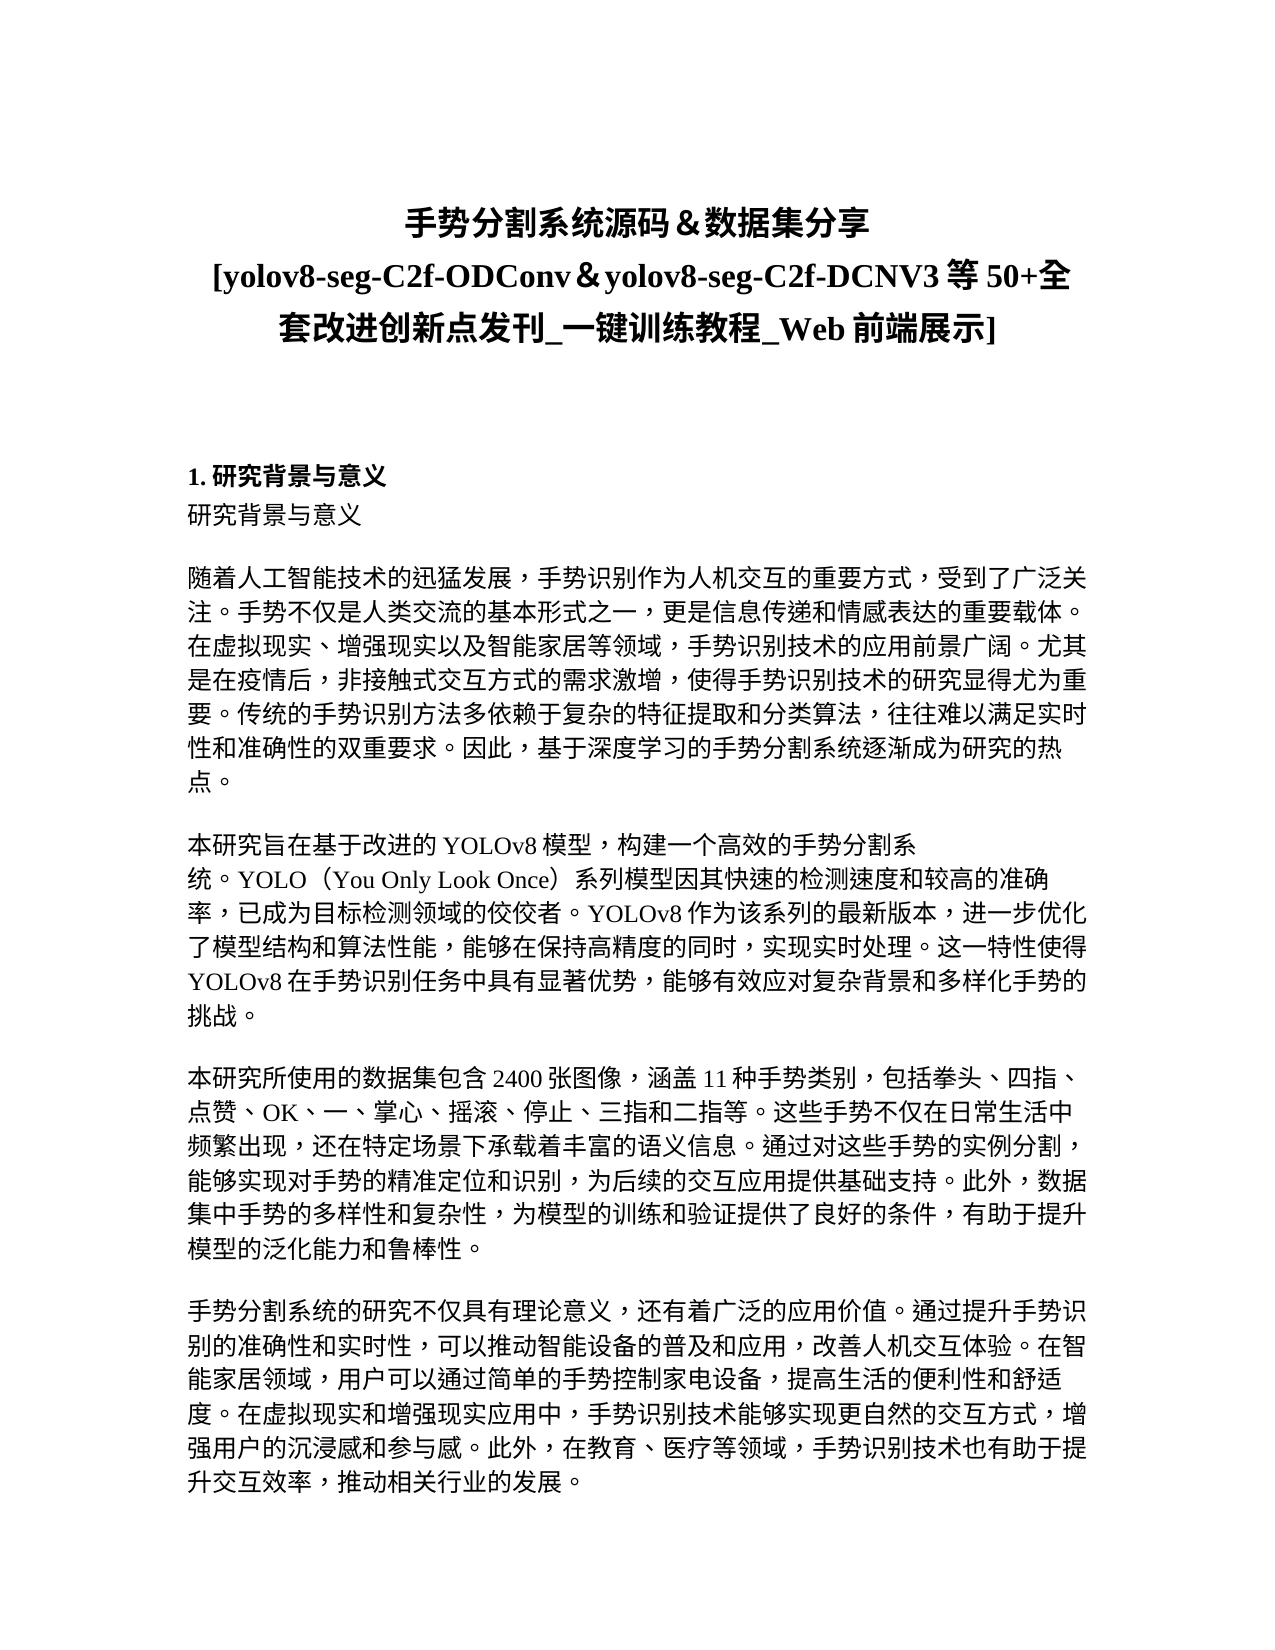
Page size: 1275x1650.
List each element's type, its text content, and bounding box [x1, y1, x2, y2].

subtitle 手势分割系统源码＆数据集分享 [yolov8-seg-C2f-ODConv＆yolov8-seg-C2f-DCNV3等50+全套改进创新点发刊_一键训练教程_Web前端展示] [187, 200, 1087, 350]
subtitle 1. 研究背景与意义 [187, 459, 1087, 493]
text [187, 498, 1087, 1498]
